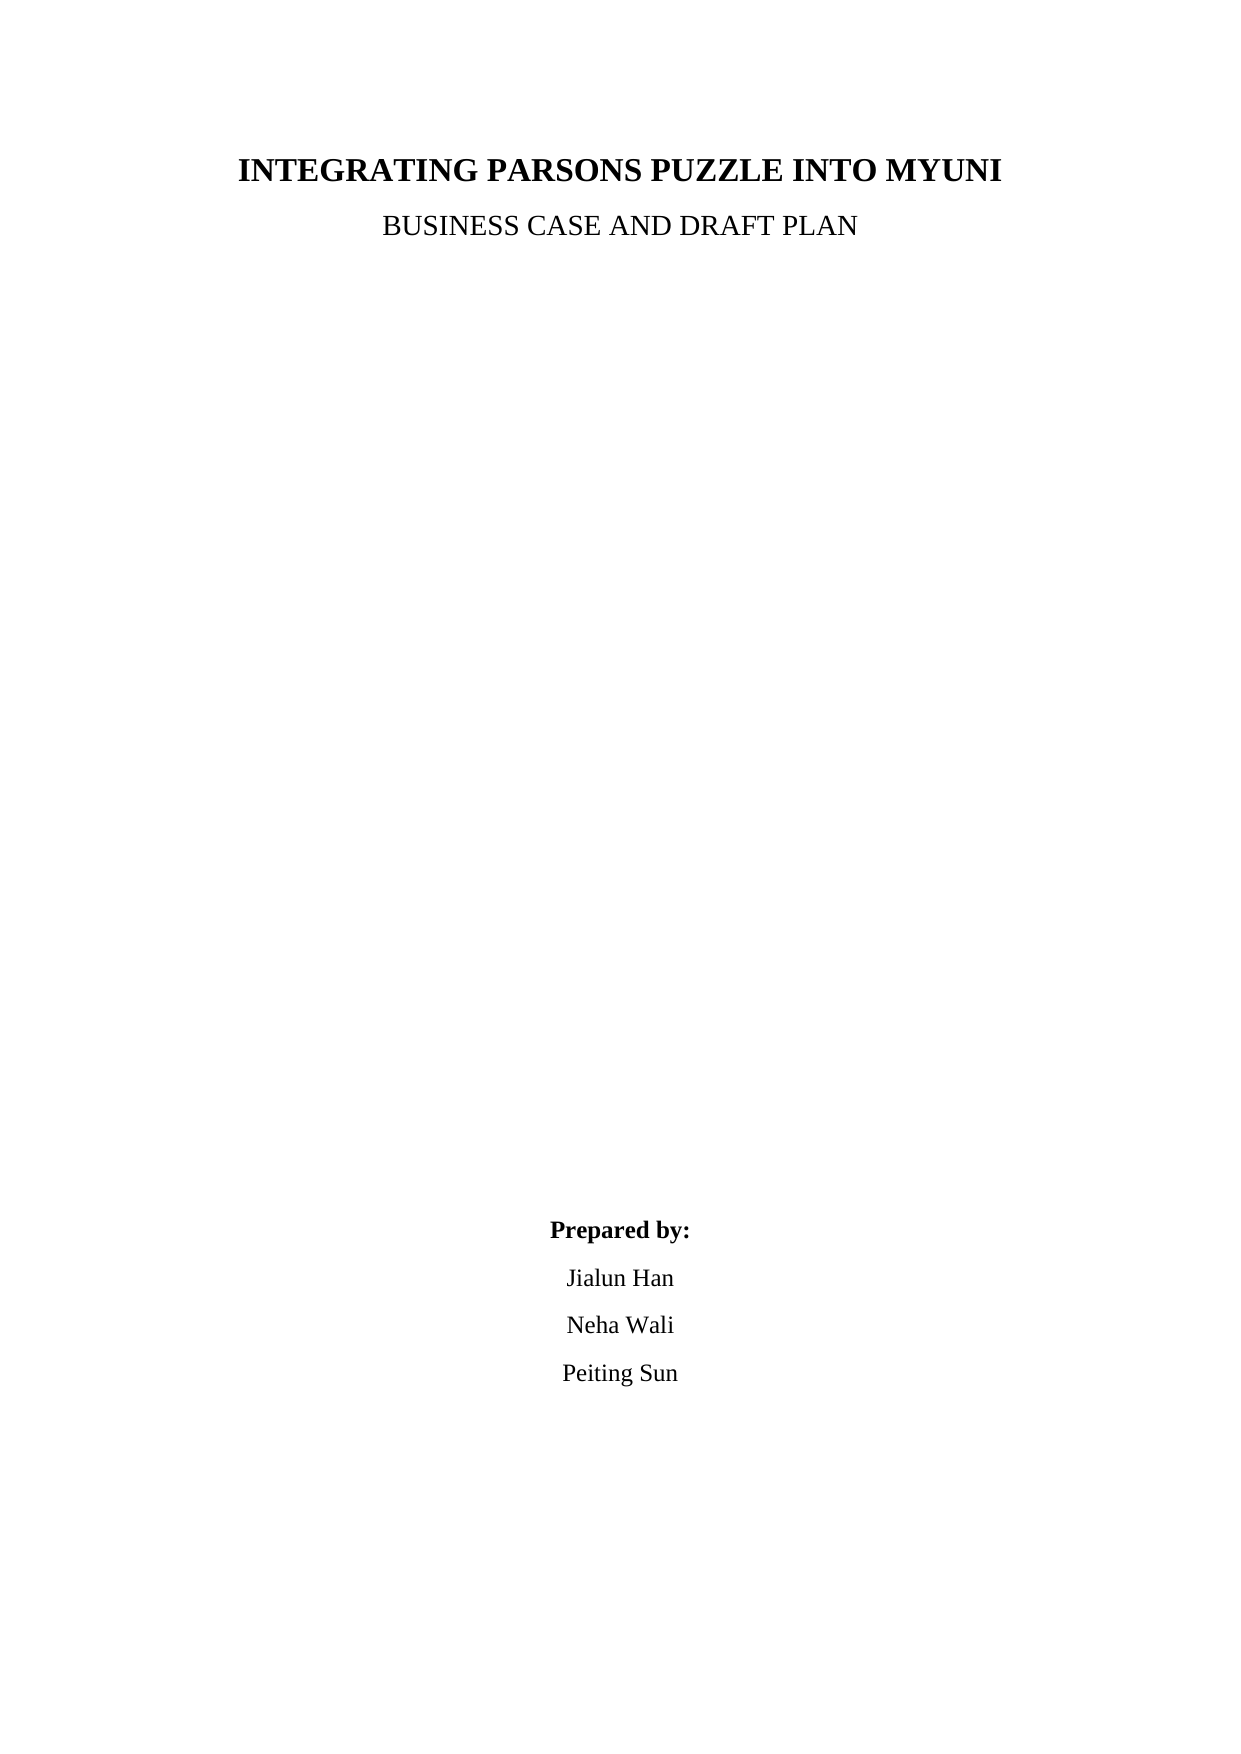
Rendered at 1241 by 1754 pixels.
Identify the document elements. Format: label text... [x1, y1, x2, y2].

text Neha Wali [150, 1310, 1090, 1339]
text INTEGRATING PARSONS PUZZLE INTO MYUNI [150, 150, 1090, 188]
text BUSINESS CASE AND DRAFT PLAN [150, 208, 1090, 242]
text Jialun Han [150, 1263, 1090, 1291]
text Peiting Sun [150, 1358, 1090, 1387]
text Prepared by: [150, 1215, 1090, 1244]
